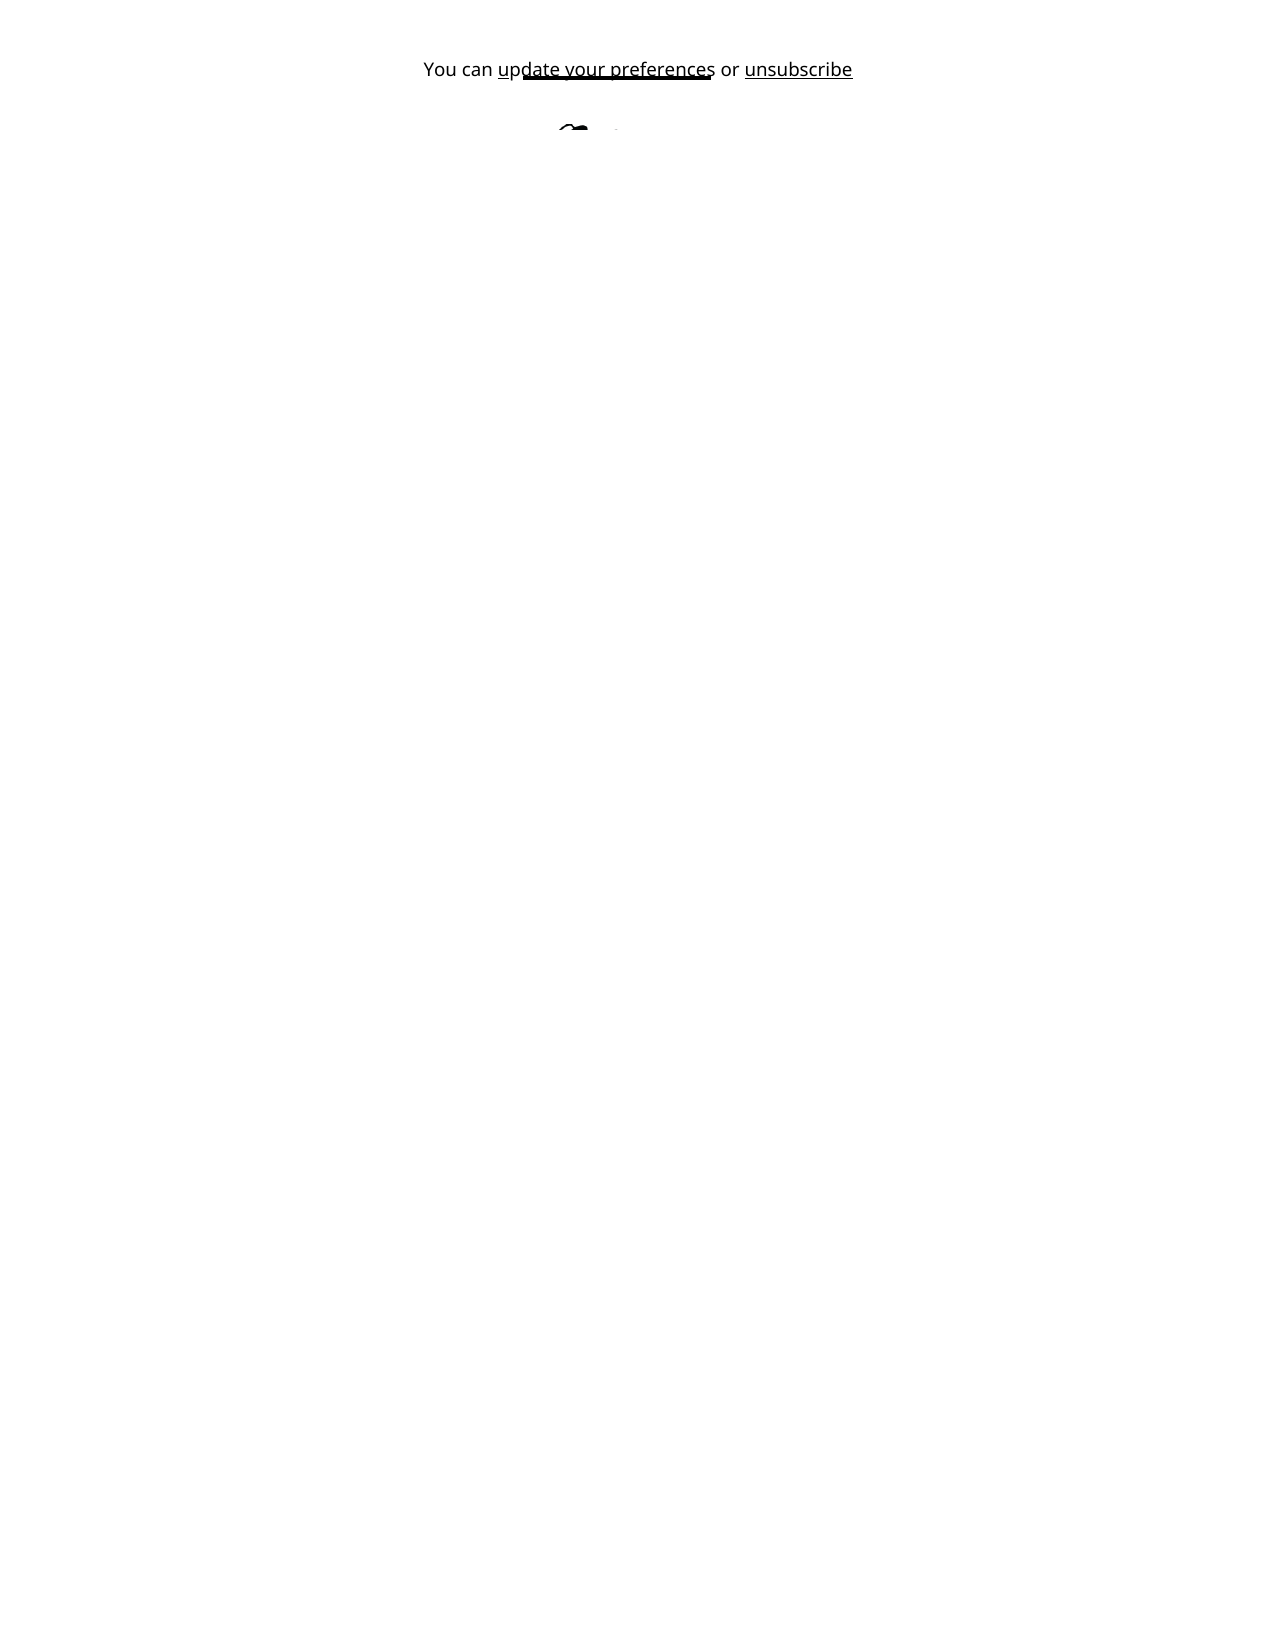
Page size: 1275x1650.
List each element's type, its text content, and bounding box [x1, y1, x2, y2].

picture [558, 124, 618, 130]
text You can update your preferences or unsubscribe [309, 56, 966, 82]
